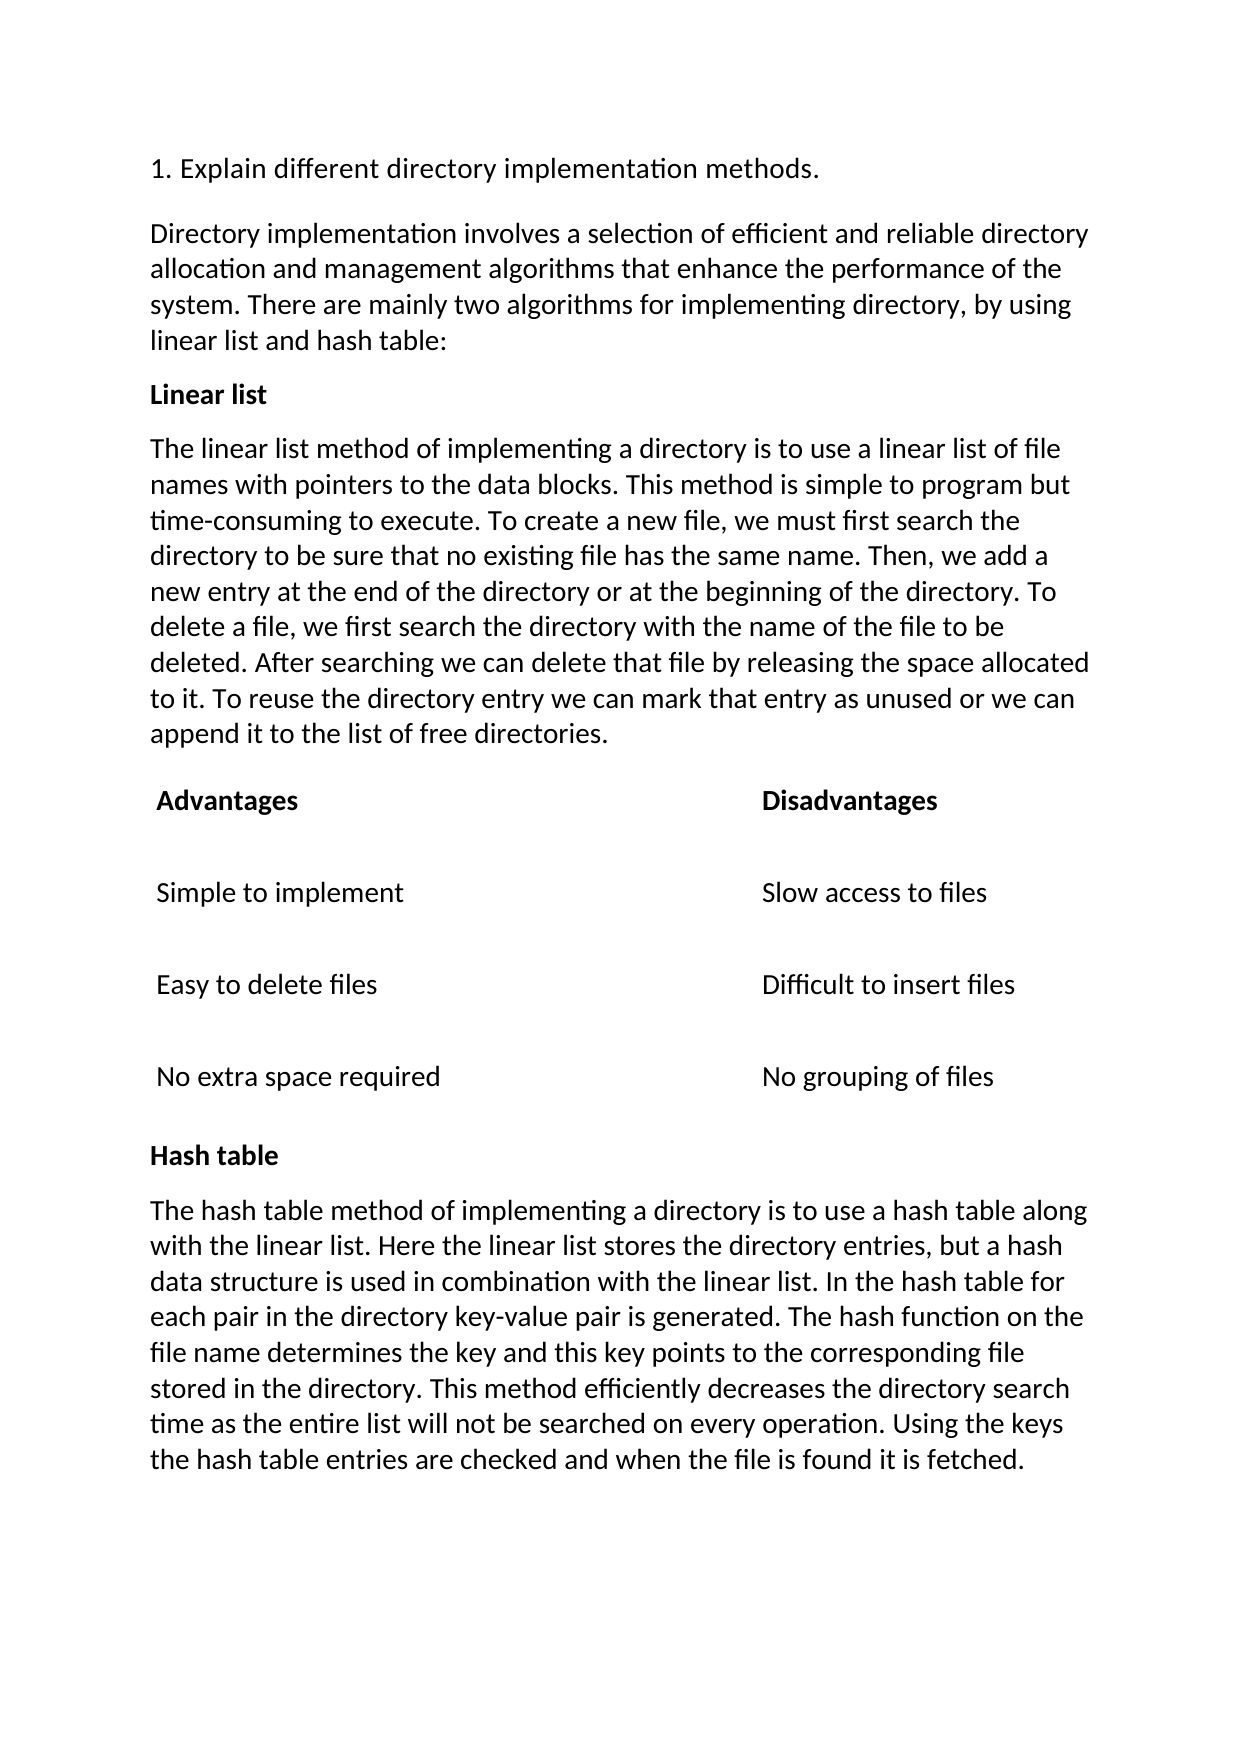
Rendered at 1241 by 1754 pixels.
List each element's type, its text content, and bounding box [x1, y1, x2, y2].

table_cell No extra space required [150, 1027, 756, 1118]
text Linear list [150, 376, 1090, 412]
table_cell Slow access to files [756, 843, 1240, 935]
table_cell No grouping of files [756, 1027, 1240, 1118]
text Directory implementation involves a selection of efficient and reliable directory allocation and management algorithms that enhance the performance of the system. There are mainly two algorithms for implementing directory, by using linear list and hash table: [150, 215, 1090, 357]
text Hash table [150, 1137, 1090, 1173]
table_header Disadvantages [756, 751, 1240, 843]
table_cell Easy to delete files [150, 935, 756, 1027]
table_cell Difficult to insert files [756, 935, 1240, 1027]
table_cell Simple to implement [150, 843, 756, 935]
text The hash table method of implementing a directory is to use a hash table along with the linear list. Here the linear list stores the directory entries, but a hash data structure is used in combination with the linear list. In the hash table for each pair in the directory key-value pair is generated. The hash function on the file name determines the key and this key points to the corresponding file stored in the directory. This method efficiently decreases the directory search time as the entire list will not be searched on every operation. Using the keys the hash table entries are checked and when the file is found it is fetched. [150, 1192, 1090, 1477]
text The linear list method of implementing a directory is to use a linear list of file names with pointers to the data blocks. This method is simple to program but time-consuming to execute. To create a new file, we must first search the directory to be sure that no existing file has the same name. Then, we add a new entry at the end of the directory or at the beginning of the directory. To delete a file, we first search the directory with the name of the file to be deleted. After searching we can delete that file by releasing the space allocated to it. To reuse the directory entry we can mark that entry as unused or we can append it to the list of free directories. [150, 430, 1090, 751]
text 1. Explain different directory implementation methods. [150, 150, 1090, 186]
table_header Advantages [150, 751, 756, 843]
